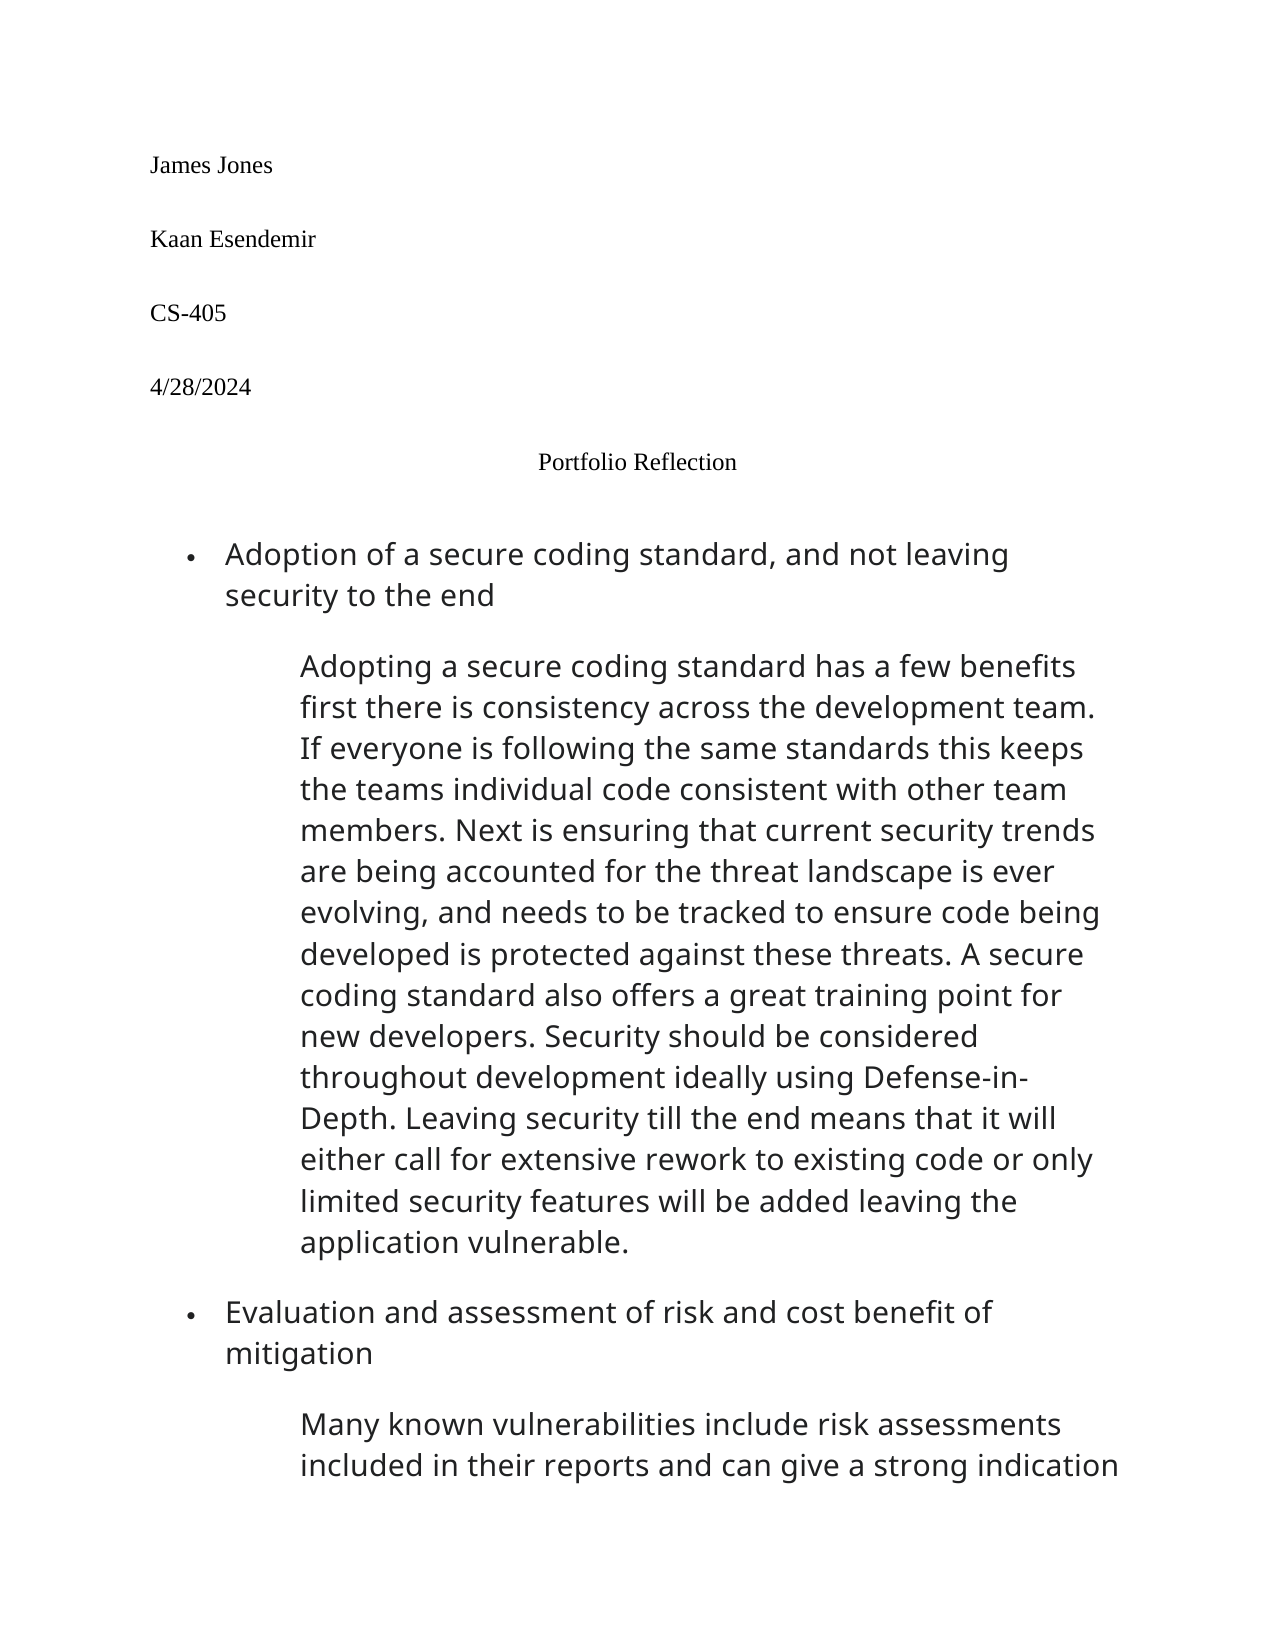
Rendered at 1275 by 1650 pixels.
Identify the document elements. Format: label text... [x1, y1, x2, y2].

text James Jones [150, 150, 1125, 179]
list Evaluation and assessment of risk and cost benefit of mitigation [187, 1291, 1125, 1373]
text Portfolio Reflection [150, 447, 1125, 475]
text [300, 1403, 1125, 1485]
list Adoption of a secure coding standard, and not leaving security to the end [187, 533, 1125, 616]
text 4/28/2024 [150, 372, 1125, 401]
text CS-405 [150, 298, 1125, 327]
text Kaan Esendemir [150, 224, 1125, 253]
text Adopting a secure coding standard has a few benefits first there is consistency across the development team. If everyone is following the same standards this keeps the teams individual code consistent with other team members. Next is ensuring that current security trends are being accounted for the threat landscape is ever evolving, and needs to be tracked to ensure code being developed is protected against these threats. A secure coding standard also offers a great training point for new developers. Security should be considered throughout development ideally using Defense-in-Depth. Leaving security till the end means that it will either call for extensive rework to existing code or only limited security features will be added leaving the application vulnerable. [300, 645, 1125, 1262]
